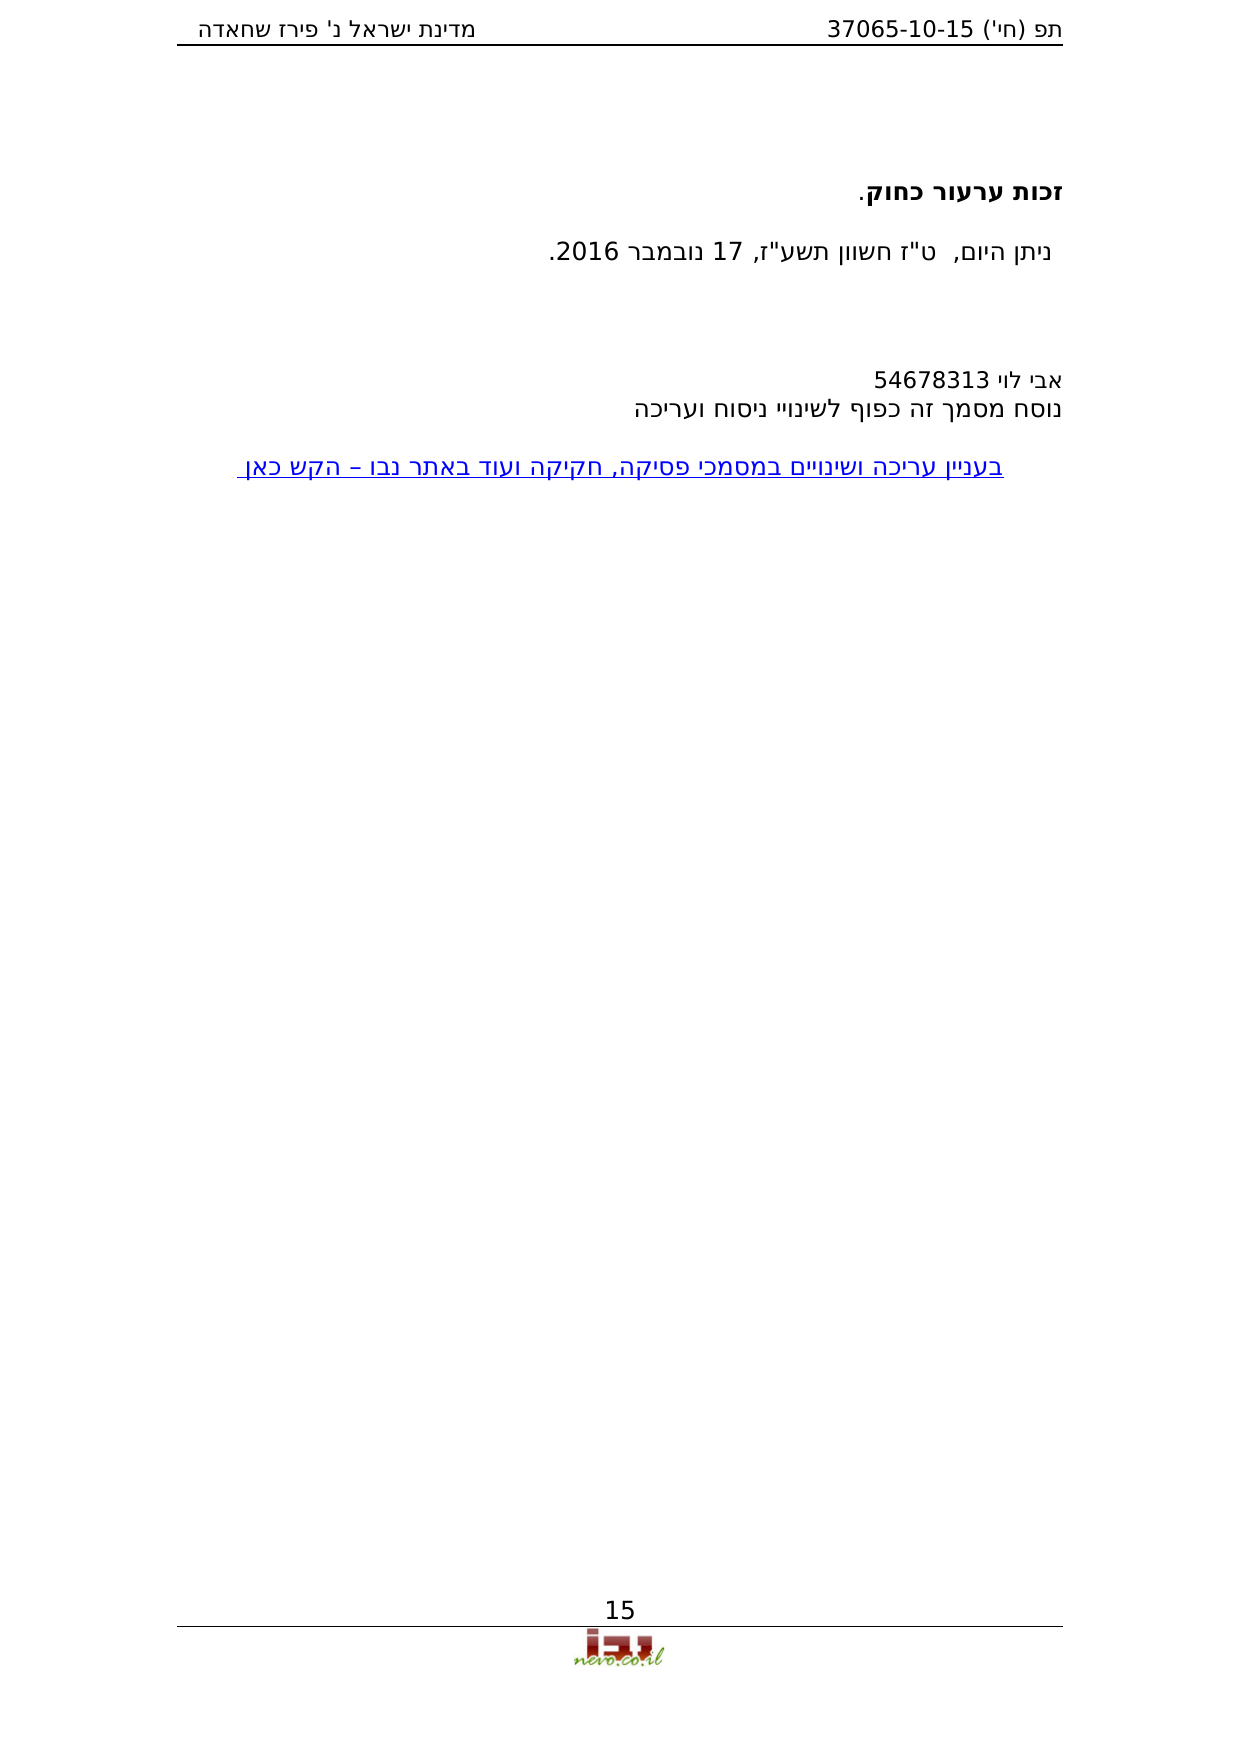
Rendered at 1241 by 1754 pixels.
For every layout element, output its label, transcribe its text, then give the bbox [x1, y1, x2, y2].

picture [574, 1628, 666, 1667]
text נוסח מסמך זה כפוף לשינויי ניסוח ועריכה [177, 394, 1063, 423]
text בעניין עריכה ושינויים במסמכי פסיקה, חקיקה ועוד באתר נבו – הקש כאן [177, 452, 1063, 481]
text אבי לוי 54678313 [177, 367, 1063, 394]
text זכות ערעור כחוק. [177, 177, 1063, 206]
text 54678313ניתן היום, ט"ז חשוון תשע"ז, 17 נובמבר 2016. [177, 237, 1063, 267]
